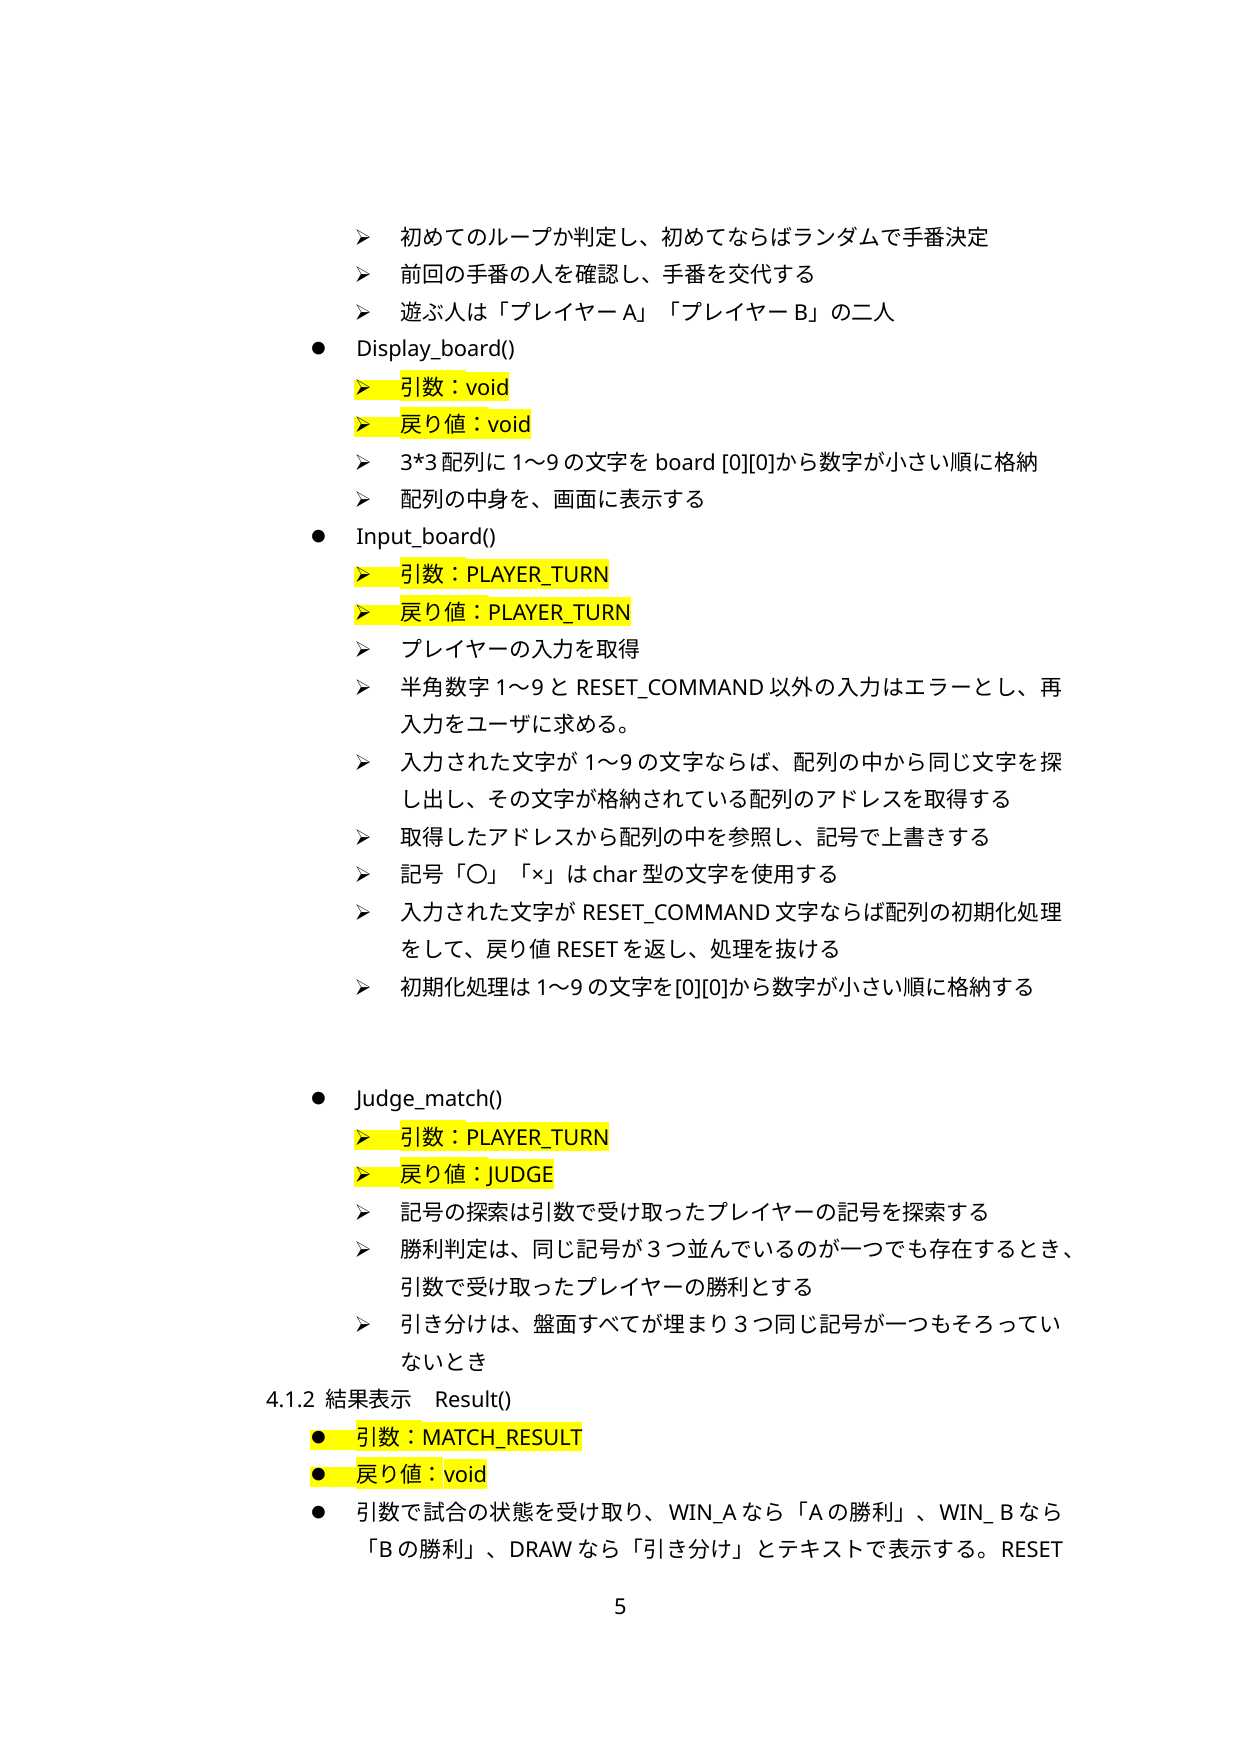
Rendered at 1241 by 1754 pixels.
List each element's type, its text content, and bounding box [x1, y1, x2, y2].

list プレイヤーの入力を取得 [354, 629, 1063, 667]
list 戻り値：void [310, 1454, 1063, 1492]
list 入力された文字が1～9の文字ならば、配列の中から同じ文字を探し出し、その文字が格納されている配列のアドレスを取得する [354, 742, 1063, 817]
list 入力された文字がRESET_COMMAND文字ならば配列の初期化処理をして、戻り値RESETを返し、処理を抜ける [354, 892, 1063, 967]
list 配列の中身を、画面に表示する [354, 479, 1063, 517]
list 半角数字1～9とRESET_COMMAND以外の入力はエラーとし、再入力をユーザに求める。 [354, 667, 1063, 742]
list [310, 1492, 1063, 1567]
list 取得したアドレスから配列の中を参照し、記号で上書きする [354, 817, 1063, 854]
list Input_board() [310, 517, 1063, 554]
list 引数：MATCH_RESULT [310, 1417, 1063, 1454]
list Display_board() [310, 329, 1063, 367]
list 戻り値：void [354, 404, 1063, 442]
list 前回の手番の人を確認し、手番を交代する [354, 254, 1063, 292]
list 記号「〇」「×」はchar型の文字を使用する [354, 854, 1063, 892]
list 初期化処理は1～9の文字を[0][0]から数字が小さい順に格納する [354, 967, 1063, 1004]
list 戻り値：PLAYER_TURN [354, 592, 1063, 629]
list 引数：void [354, 367, 1063, 404]
list 引数：PLAYER_TURN [354, 554, 1063, 592]
list 記号の探索は引数で受け取ったプレイヤーの記号を探索する [354, 1192, 1063, 1229]
list 結果表示 Result() [266, 1379, 1063, 1417]
list 遊ぶ人は「プレイヤーA」「プレイヤーB」の二人 [354, 292, 1063, 329]
list Judge_match() [310, 1079, 1063, 1117]
list 戻り値：JUDGE [354, 1154, 1063, 1192]
list 勝利判定は、同じ記号が３つ並んでいるのが一つでも存在するとき、引数で受け取ったプレイヤーの勝利とする [354, 1229, 1063, 1304]
list 引数：PLAYER_TURN [354, 1117, 1063, 1154]
list 初めてのループか判定し、初めてならばランダムで手番決定 [354, 217, 1063, 254]
list 3*3配列に1～9の文字をboard [0][0]から数字が小さい順に格納 [354, 442, 1063, 479]
list 引き分けは、盤面すべてが埋まり３つ同じ記号が一つもそろっていないとき [354, 1304, 1063, 1379]
